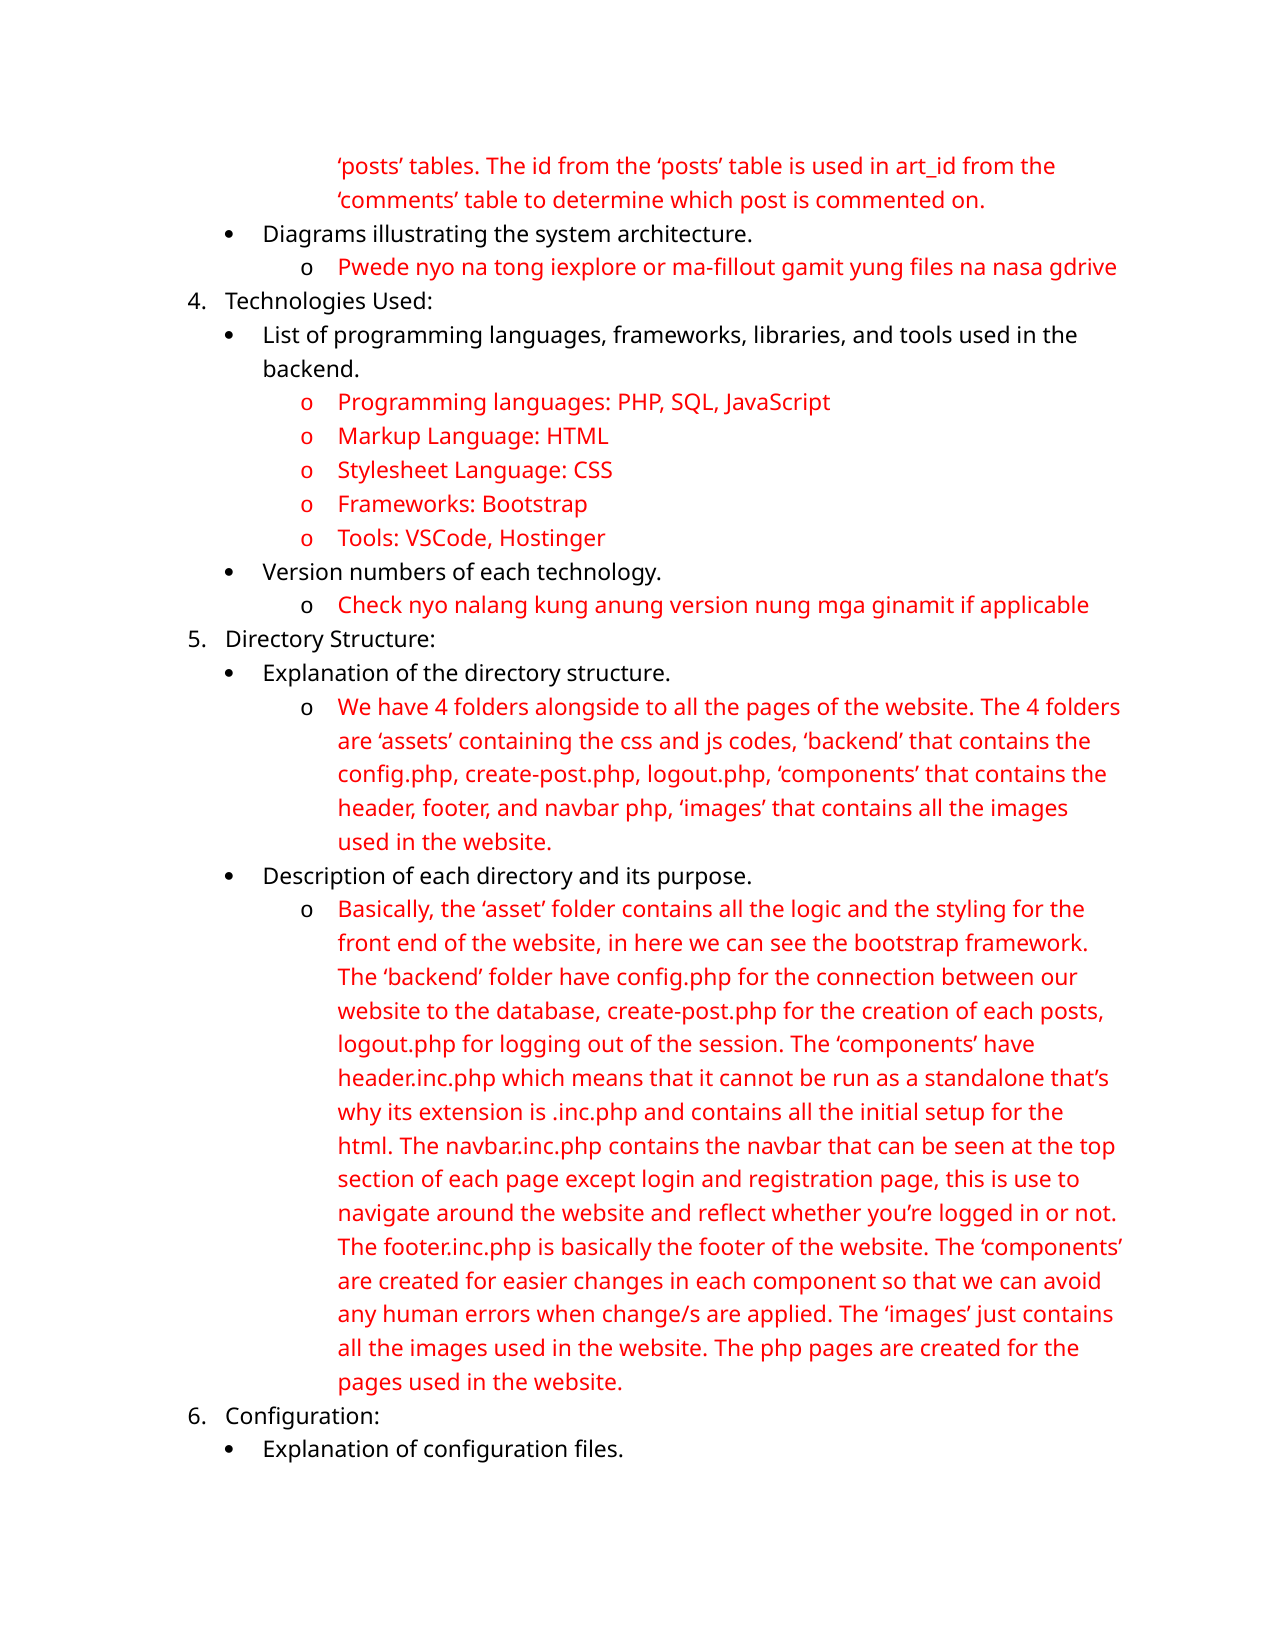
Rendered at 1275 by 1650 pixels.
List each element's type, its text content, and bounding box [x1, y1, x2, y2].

list Diagrams illustrating the system architecture. [225, 217, 1125, 249]
list Explanation of the directory structure. [225, 657, 1125, 688]
list We have 4 folders alongside to all the pages of the website. The 4 folders are ‘assets’ containing the css and js codes, ‘backend’ that contains the config.php, create-post.php, logout.php, ‘components’ that contains the header, footer, and navbar php, ‘images’ that contains all the images used in the website. [300, 691, 1125, 857]
list Pwede nyo na tong iexplore or ma-fillout gamit yung files na nasa gdrive [300, 251, 1125, 283]
list Technologies Used: [187, 285, 1125, 316]
list Programming languages: PHP, SQL, JavaScript [300, 386, 1125, 418]
list List of programming languages, frameworks, libraries, and tools used in the backend. [225, 319, 1125, 384]
list Markup Language: HTML [300, 420, 1125, 452]
list Version numbers of each technology. [225, 556, 1125, 587]
list Tools: VSCode, Hostinger [300, 522, 1125, 553]
list Check nyo nalang kung anung version nung mga ginamit if applicable [300, 589, 1125, 621]
list Explanation of configuration files. [225, 1433, 1125, 1465]
list Directory Structure: [187, 623, 1125, 654]
list Configuration: [187, 1400, 1125, 1431]
list Description of each directory and its purpose. [225, 859, 1125, 891]
list Frameworks: Bootstrap [300, 488, 1125, 519]
list Basically, the ‘asset’ folder contains all the logic and the styling for the front end of the website, in here we can see the bootstrap framework. The ‘backend’ folder have config.php for the connection between our website to the database, create-post.php for the creation of each posts, logout.php for logging out of the session. The ‘components’ have header.inc.php which means that it cannot be run as a standalone that’s why its extension is .inc.php and contains all the initial setup for the html. The navbar.inc.php contains the navbar that can be seen at the top section of each page except login and registration page, this is use to navigate around the website and reflect whether you’re logged in or not. The footer.inc.php is basically the footer of the website. The ‘components’ are created for easier changes in each component so that we can avoid any human errors when change/s are applied. The ‘images’ just contains all the images used in the website. The php pages are created for the pages used in the website. [300, 893, 1125, 1397]
list Stylesheet Language: CSS [300, 454, 1125, 485]
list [300, 150, 1125, 215]
